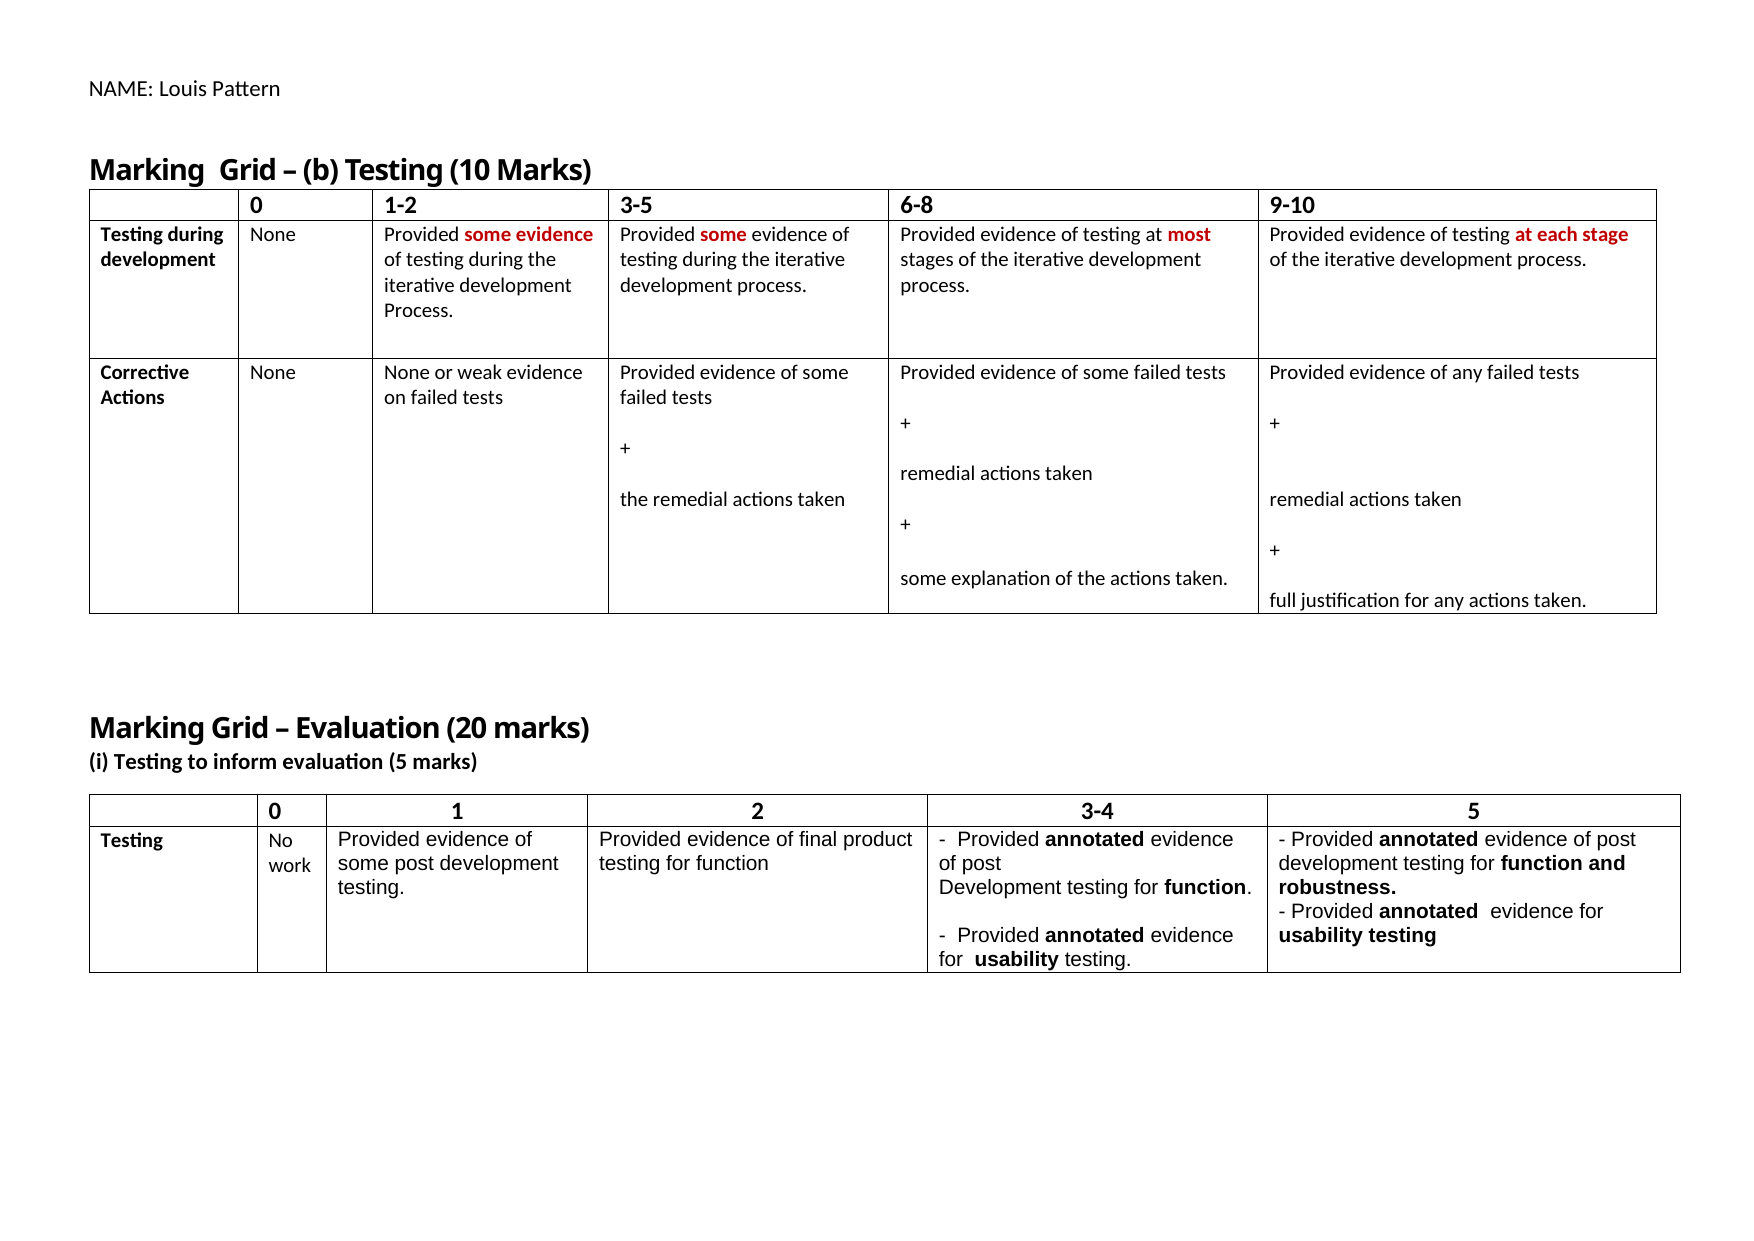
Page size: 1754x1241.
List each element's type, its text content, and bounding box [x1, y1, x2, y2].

table_cell None [239, 221, 372, 358]
table_header [90, 190, 238, 220]
title Marking Grid – (b) Testing (10 Marks) [89, 149, 1665, 188]
table_cell - Provided annotated evidence of post Development testing for function. - Provided annotated evidence for usability testing. [928, 827, 1267, 972]
table_header 0 [239, 190, 372, 220]
table_cell Provided evidence of some failed tests + remedial actions taken + some explanation of the actions taken. [889, 359, 1258, 613]
table_header 2 [588, 795, 927, 826]
table_cell Provided some evidence of testing during the iterative development Process. [373, 221, 608, 358]
table_cell None or weak evidence on failed tests [373, 359, 608, 613]
table_cell Provided some evidence of testing during the iterative development process. [609, 221, 888, 358]
table_cell No work [258, 827, 326, 972]
table_header 3-4 [928, 795, 1267, 826]
table_header 1-2 [373, 190, 608, 220]
table_header 3-5 [609, 190, 888, 220]
table_header 0 [258, 795, 326, 826]
title Marking Grid – Evaluation (20 marks) [89, 708, 1665, 747]
table_cell Provided evidence of some failed tests + the remedial actions taken [609, 359, 888, 613]
table_header 1 [327, 795, 587, 826]
table_cell None [239, 359, 372, 613]
text (i) Testing to inform evaluation (5 marks) [89, 747, 1665, 776]
table_header 5 [1268, 795, 1680, 826]
table_cell - Provided annotated evidence of post development testing for function and robustness. - Provided annotated evidence for usability testing [1268, 827, 1680, 972]
table_cell Provided evidence of testing at most stages of the iterative development process. [889, 221, 1258, 358]
table_cell Provided evidence of some post development testing. [327, 827, 587, 972]
table_header 9-10 [1259, 190, 1656, 220]
table_header 6-8 [889, 190, 1258, 220]
table_cell Provided evidence of any failed tests + remedial actions taken + full justification for any actions taken. [1259, 359, 1656, 613]
table_cell Corrective Actions [90, 359, 238, 613]
table_cell Testing during development [90, 221, 238, 358]
table_header [90, 795, 257, 826]
table_cell Provided evidence of final product testing for function [588, 827, 927, 972]
table_cell Provided evidence of testing at each stage of the iterative development process. [1259, 221, 1656, 358]
table_cell Testing [90, 827, 257, 972]
